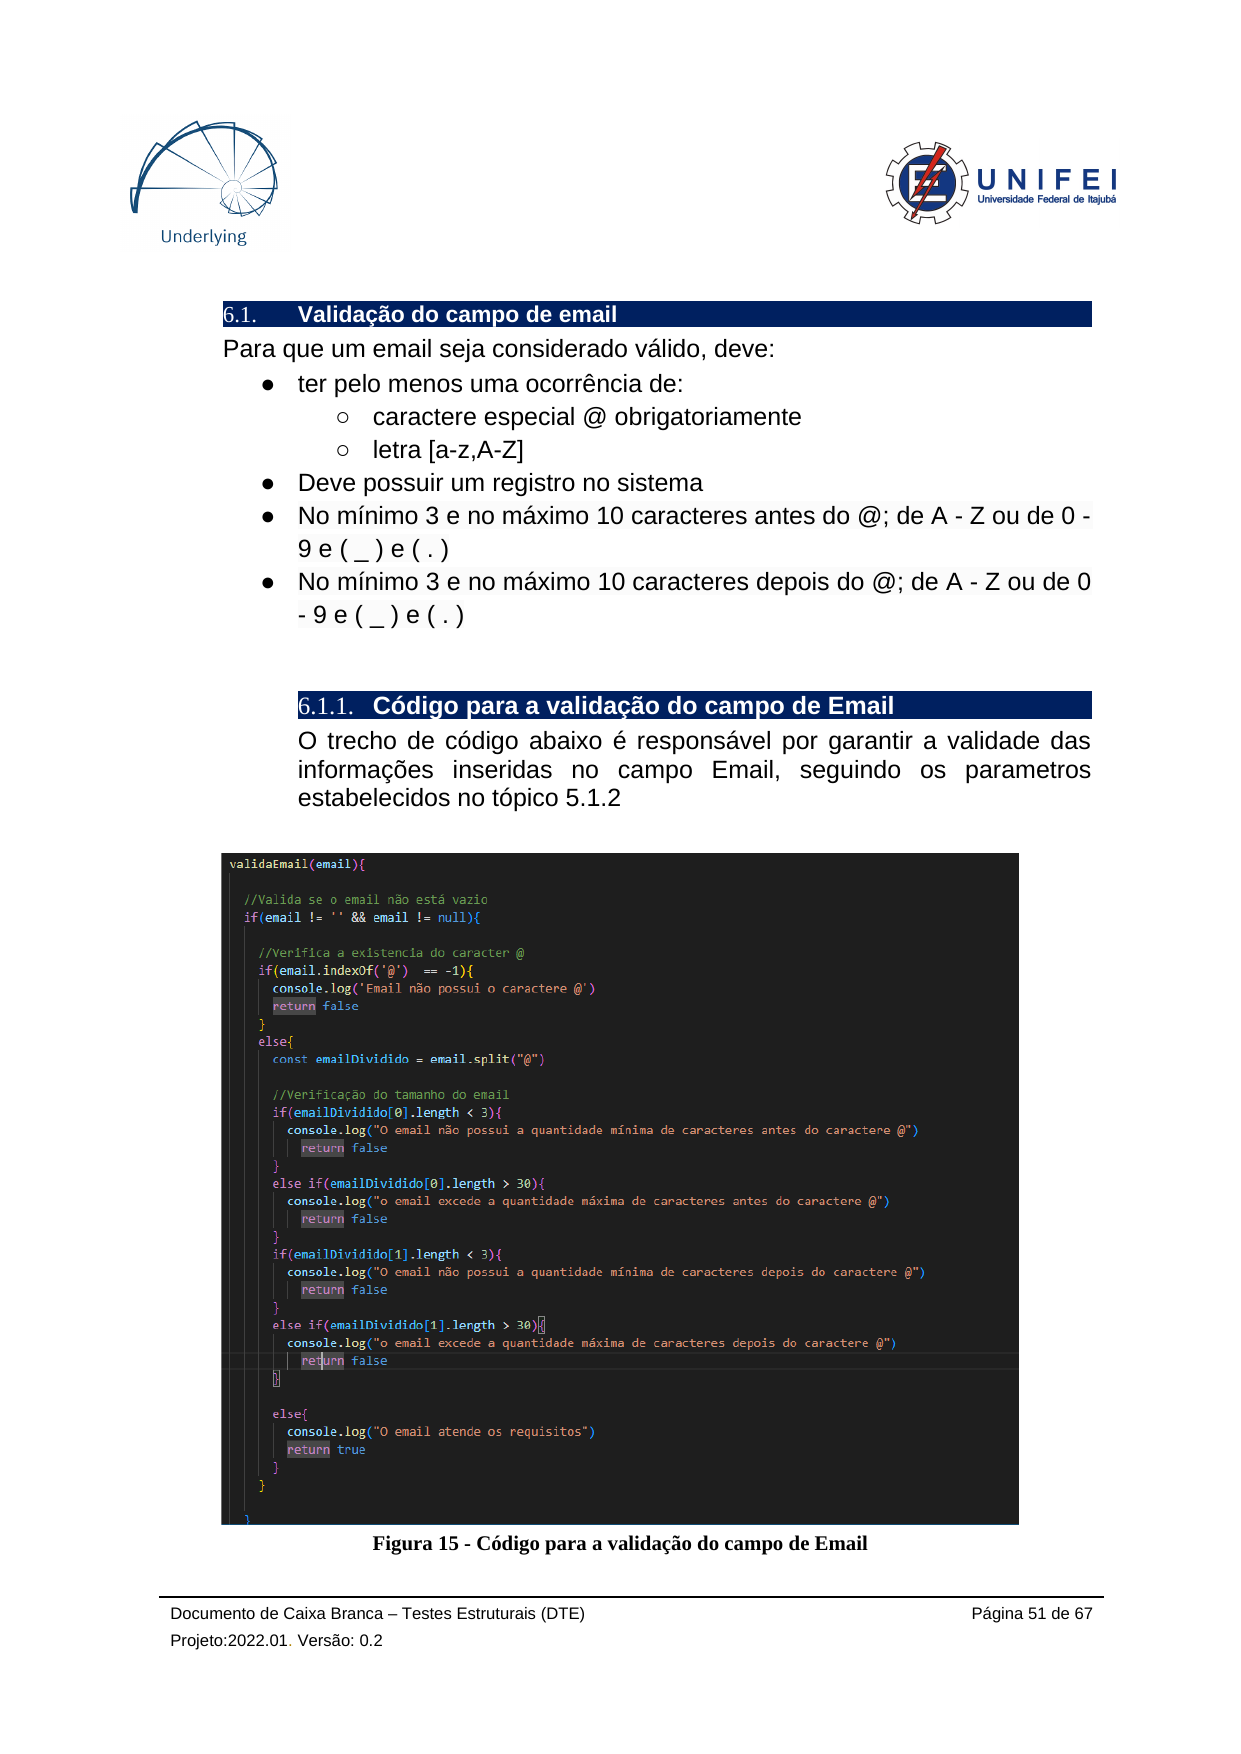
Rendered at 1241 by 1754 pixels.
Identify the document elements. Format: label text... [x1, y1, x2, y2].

list letra [a-z,A-Z] [335, 434, 1092, 463]
list caractere especial @ obrigatoriamente [335, 402, 1092, 430]
picture [880, 138, 1120, 228]
list ter pelo menos uma ocorrência de: [260, 368, 1092, 397]
text Para que um email seja considerado válido, deve: [223, 333, 1092, 362]
picture [120, 114, 291, 252]
picture [221, 853, 1019, 1525]
list Deve possuir um registro no sistema [260, 468, 1092, 496]
list No mínimo 3 e no máximo 10 caracteres antes do @; de A - Z ou de 0 - 9 e ( _ ) e ( . ) [260, 501, 1092, 562]
subtitle Validação do campo de email [223, 301, 1092, 327]
list No mínimo 3 e no máximo 10 caracteres depois do @; de A - Z ou de 0 - 9 e ( _ ) e ( . ) [260, 567, 1092, 628]
subtitle Código para a validação do campo de Email [298, 691, 1092, 719]
text O trecho de código abaixo é responsável por garantir a validade das informações inseridas no campo Email, seguindo os parametros estabelecidos no tópico 5.1.2 [298, 726, 1092, 812]
text Figura 15 - Código para a validação do campo de Email [148, 1531, 1092, 1555]
